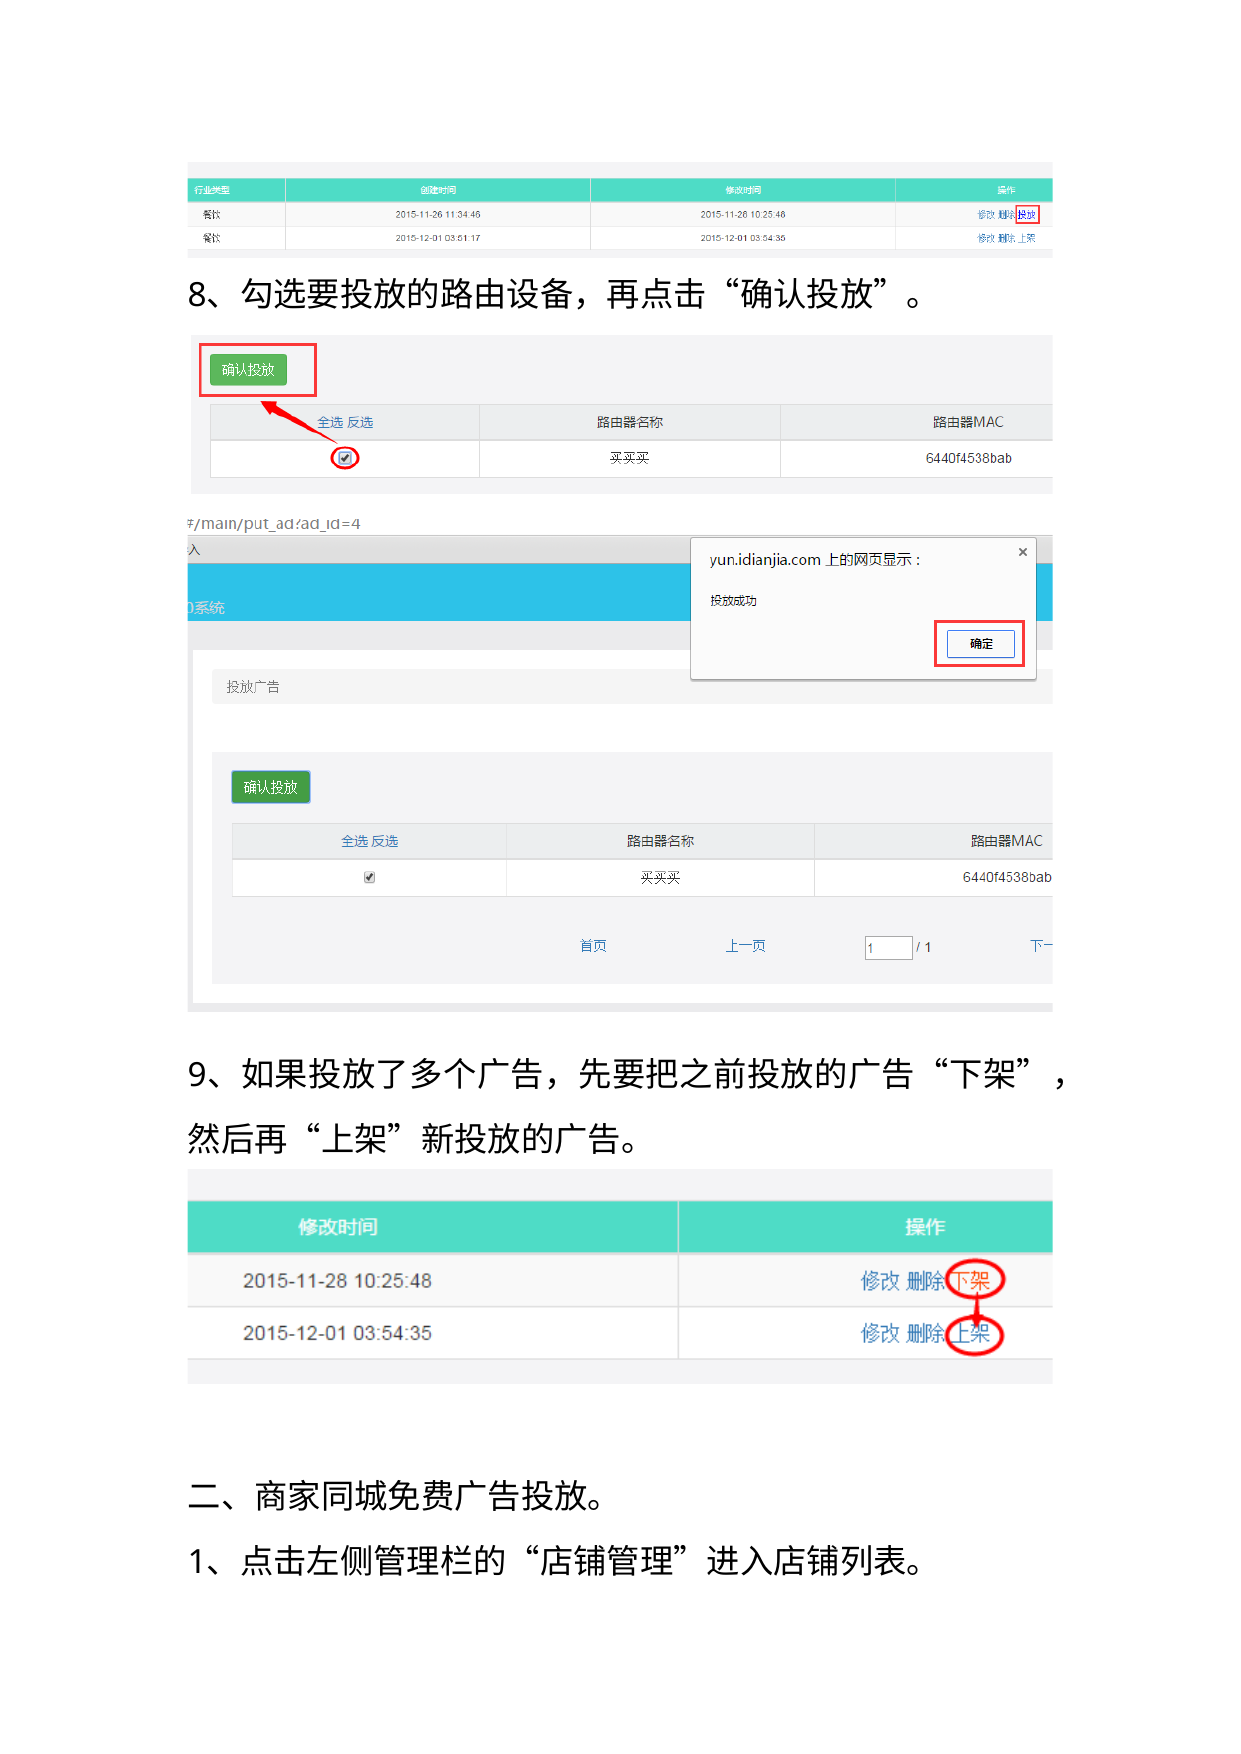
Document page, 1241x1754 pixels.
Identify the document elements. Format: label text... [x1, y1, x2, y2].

picture [187, 519, 1053, 1012]
picture [187, 1169, 1053, 1384]
text 二、商家同城免费广告投放。 [187, 1462, 1053, 1527]
text 9、如果投放了多个广告，先要把之前投放的广告“下架”，然后再“上架”新投放的广告。 [187, 1039, 1053, 1169]
text 8、勾选要投放的路由设备，再点击“确认投放”。 [187, 259, 1053, 324]
picture [187, 162, 1053, 258]
text 1、点击左侧管理栏的“店铺管理”进入店铺列表。 [187, 1527, 1053, 1592]
picture [187, 324, 1053, 494]
